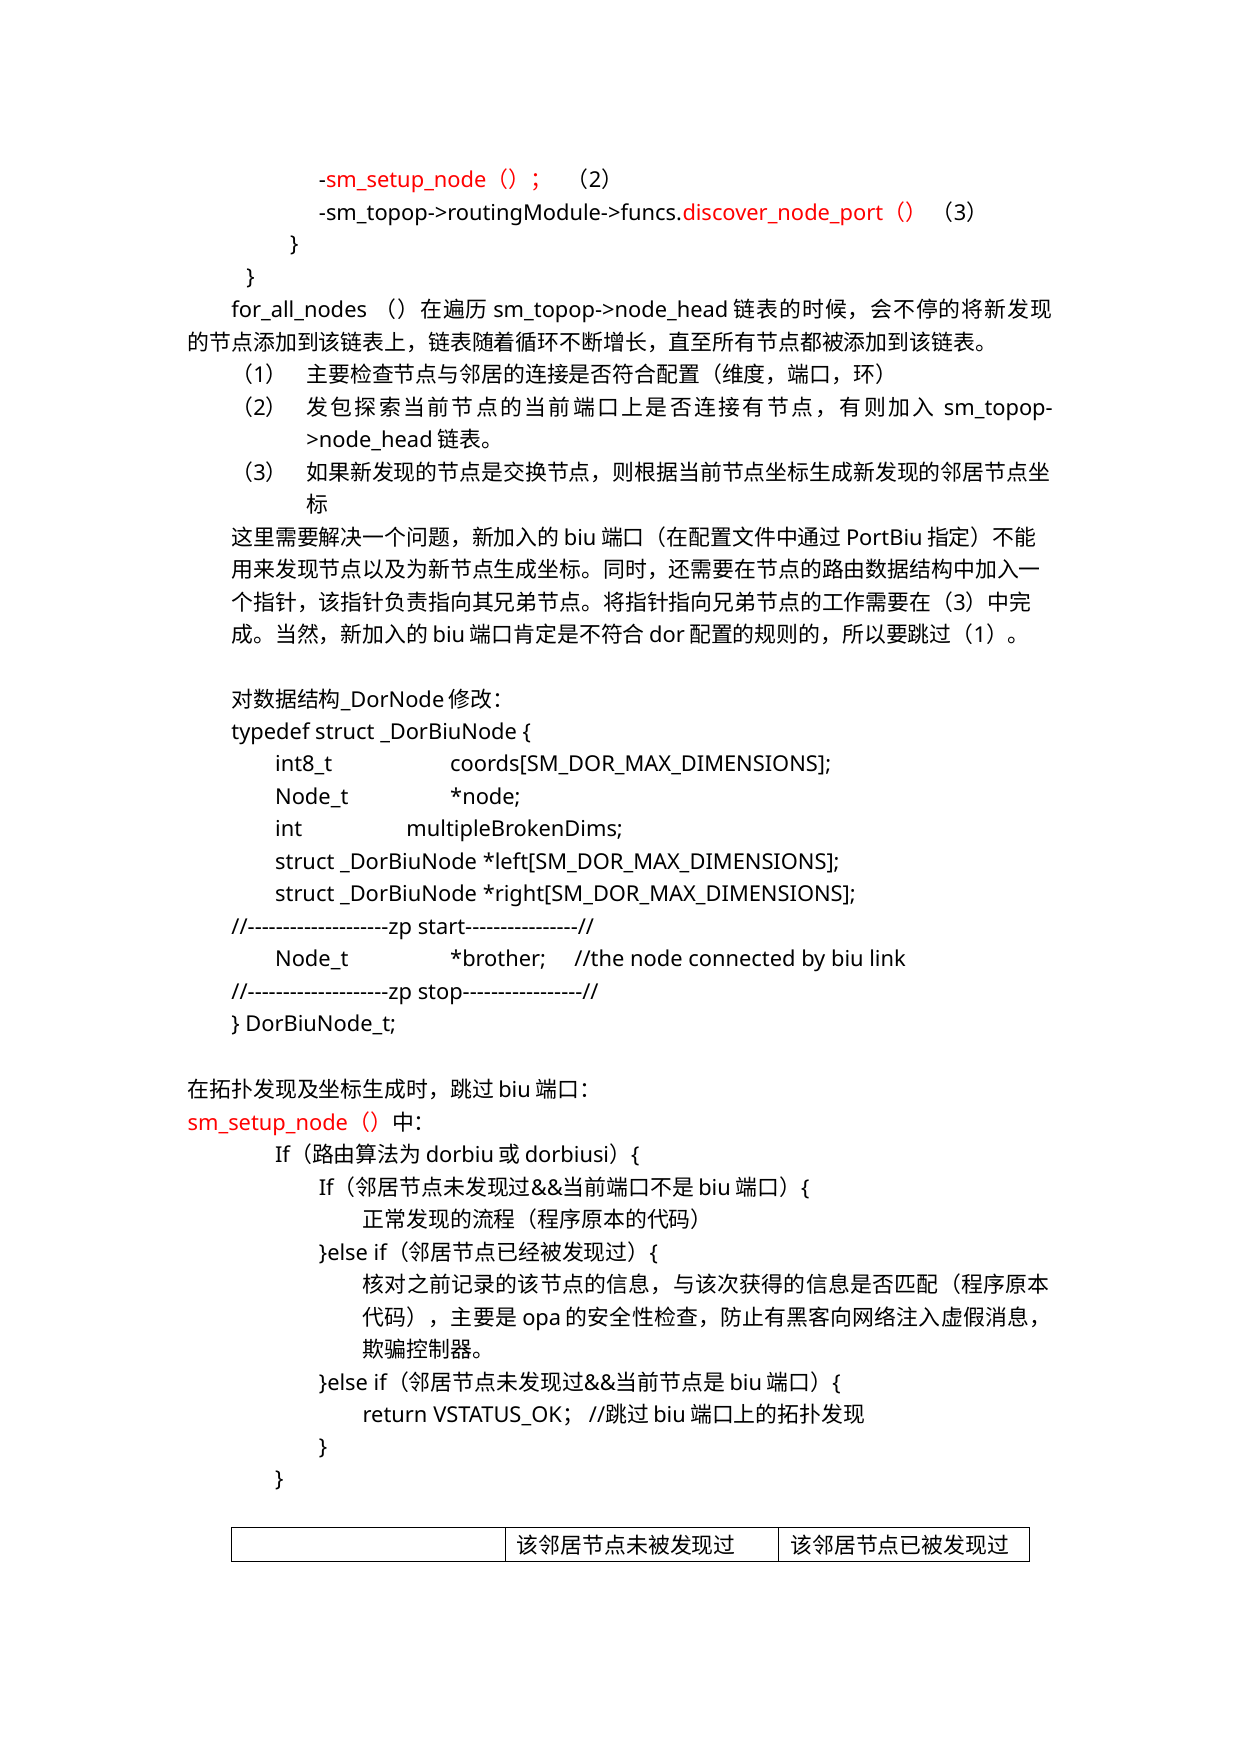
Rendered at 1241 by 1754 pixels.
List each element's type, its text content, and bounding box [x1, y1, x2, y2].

text for_all_nodes （）在遍历sm_topop->node_head链表的时候，会不停的将新发现的节点添加到该链表上，链表随着循环不断增长，直至所有节点都被添加到该链表。 [187, 292, 1053, 357]
list } [246, 259, 1053, 292]
text int8_t coords[SM_DOR_MAX_DIMENSIONS]; [231, 747, 1053, 779]
text 这里需要解决一个问题，新加入的biu端口（在配置文件中通过PortBiu指定）不能用来发现节点以及为新节点生成坐标。同时，还需要在节点的路由数据结构中加入一个指针，该指针负责指向其兄弟节点。将指针指向兄弟节点的工作需要在（3）中完成。当然，新加入的biu端口肯定是不符合dor配置的规则的，所以要跳过（1）。 [231, 519, 1053, 649]
text int multipleBrokenDims; [231, 812, 1053, 844]
text 在拓扑发现及坐标生成时，跳过biu端口： [187, 1072, 1053, 1104]
text Node_t *node; [231, 779, 1053, 812]
text } [231, 1462, 1053, 1494]
text sm_setup_node（）中： [187, 1104, 1053, 1137]
text }else if（邻居节点已经被发现过）{ [275, 1234, 1053, 1267]
text If（路由算法为dorbiu或dorbiusi）{ [187, 1137, 1053, 1169]
list -sm_setup_node（）； （2） [246, 162, 1053, 194]
text struct _DorBiuNode *right[SM_DOR_MAX_DIMENSIONS]; [231, 877, 1053, 909]
text //--------------------zp start----------------// [231, 909, 1053, 942]
list 主要检查节点与邻居的连接是否符合配置（维度，端口，环） [231, 357, 1053, 389]
table_header 该邻居节点已被发现过 [779, 1528, 1029, 1561]
text struct _DorBiuNode *left[SM_DOR_MAX_DIMENSIONS]; [231, 844, 1053, 877]
text } [275, 1429, 1053, 1462]
text typedef struct _DorBiuNode { [231, 714, 1053, 747]
list -sm_topop->routingModule->funcs.discover_node_port（） （3） [246, 194, 1053, 227]
list } [246, 227, 1053, 259]
text }else if（邻居节点未发现过&&当前节点是biu端口）{ [275, 1364, 1053, 1397]
list 如果新发现的节点是交换节点，则根据当前节点坐标生成新发现的邻居节点坐标 [231, 454, 1053, 519]
table_header 该邻居节点未被发现过 [506, 1528, 778, 1561]
list 发包探索当前节点的当前端口上是否连接有节点，有则加入sm_topop->node_head链表。 [231, 389, 1053, 454]
text } DorBiuNode_t; [231, 1007, 1053, 1039]
text Node_t *brother; //the node connected by biu link [231, 942, 1053, 974]
text return VSTATUS_OK； //跳过biu端口上的拓扑发现 [275, 1397, 1053, 1429]
text 正常发现的流程（程序原本的代码） [187, 1202, 1053, 1234]
text 核对之前记录的该节点的信息，与该次获得的信息是否匹配（程序原本代码），主要是opa的安全性检查，防止有黑客向网络注入虚假消息，欺骗控制器。 [362, 1267, 1053, 1364]
text 对数据结构_DorNode修改： [231, 682, 1053, 714]
text //--------------------zp stop-----------------// [231, 974, 1053, 1007]
table_header [232, 1528, 505, 1561]
text If（邻居节点未发现过&&当前端口不是biu端口）{ [187, 1169, 1053, 1202]
